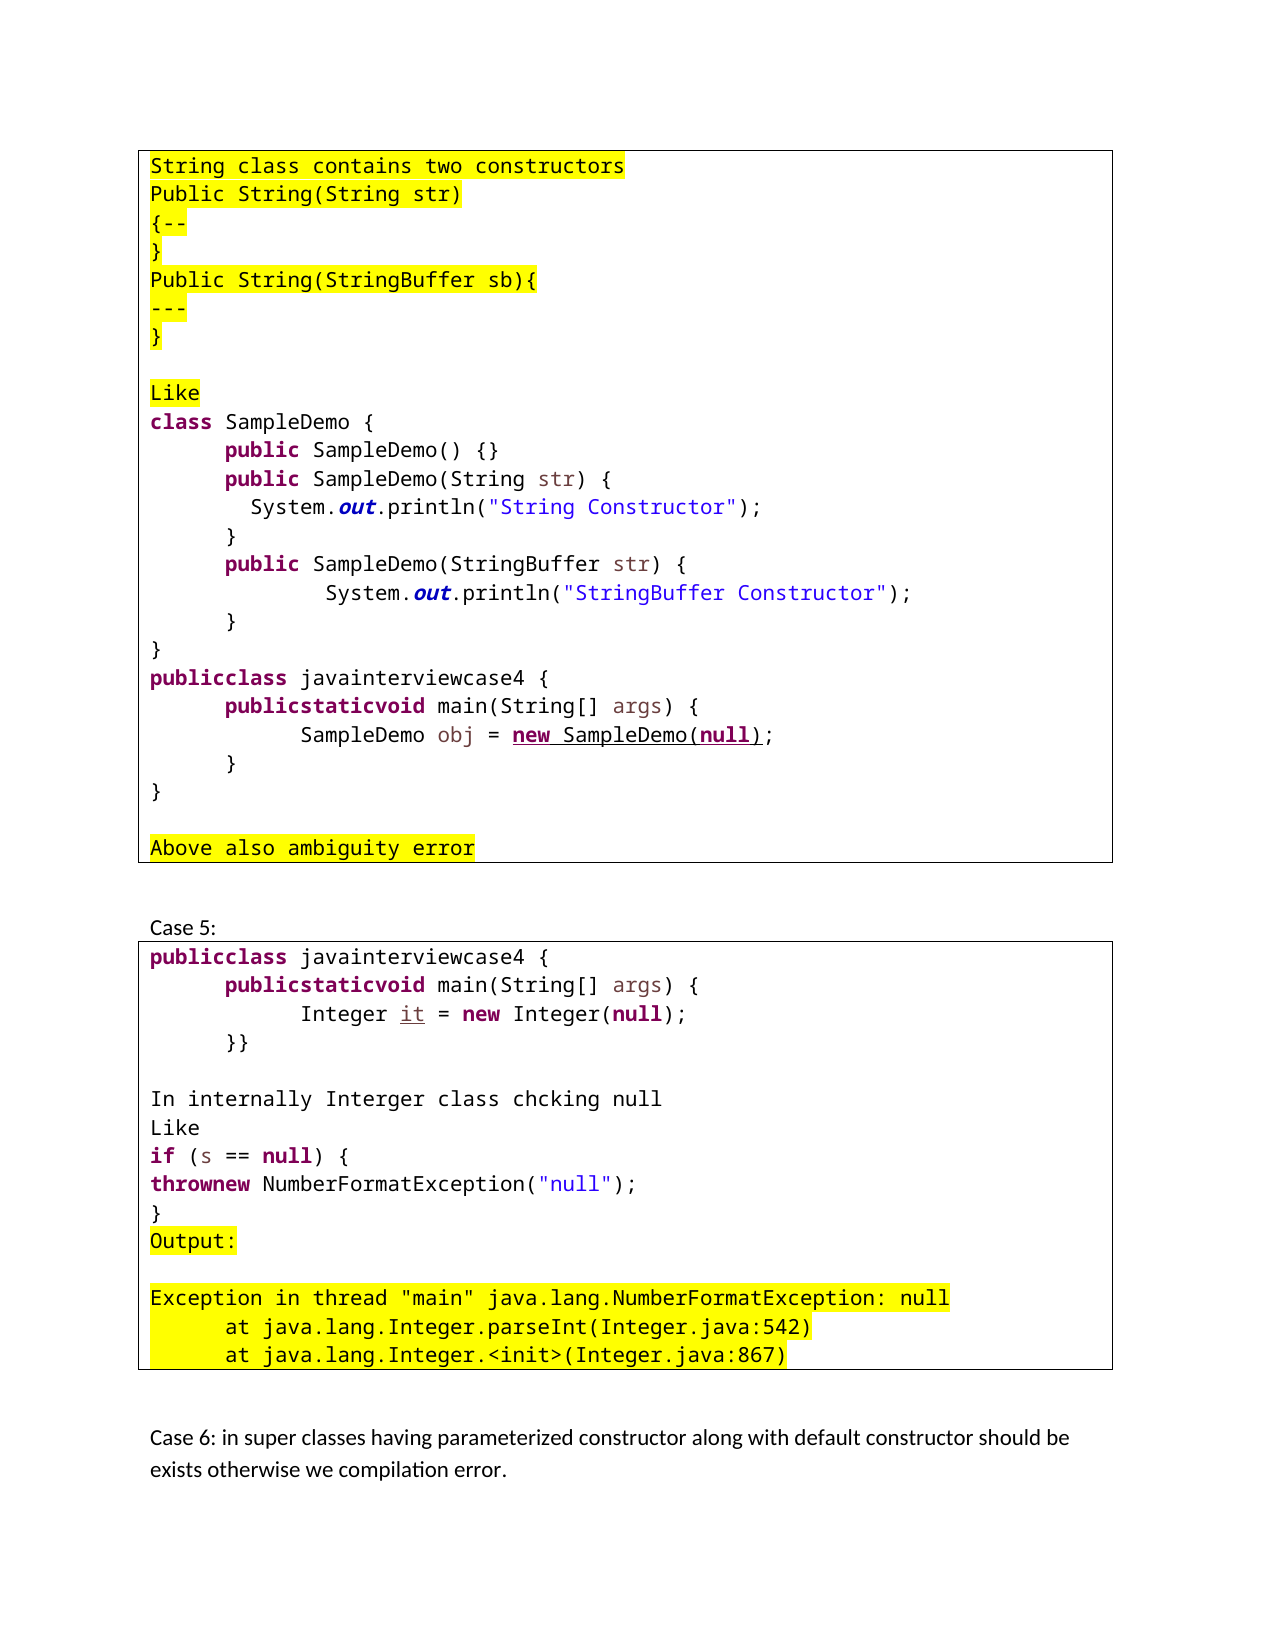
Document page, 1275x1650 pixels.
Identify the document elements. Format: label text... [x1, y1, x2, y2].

text Case 5: [150, 913, 1125, 941]
text Case 6: in super classes having parameterized constructor along with default constructor should be exists otherwise we compilation error. [150, 1423, 1125, 1483]
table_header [139, 151, 1112, 862]
table_header publicclass javainterviewcase4 { publicstaticvoid main(String[] args) { Integer it = new Integer(null); }} In internally Interger class chcking null Like if (s == null) { thrownew NumberFormatException("null"); } Output: Exception in thread "main" java.lang.NumberFormatException: null at java.lang.Integer.parseInt(Integer.java:542) at java.lang.Integer.<init>(Integer.java:867) [139, 942, 1112, 1369]
